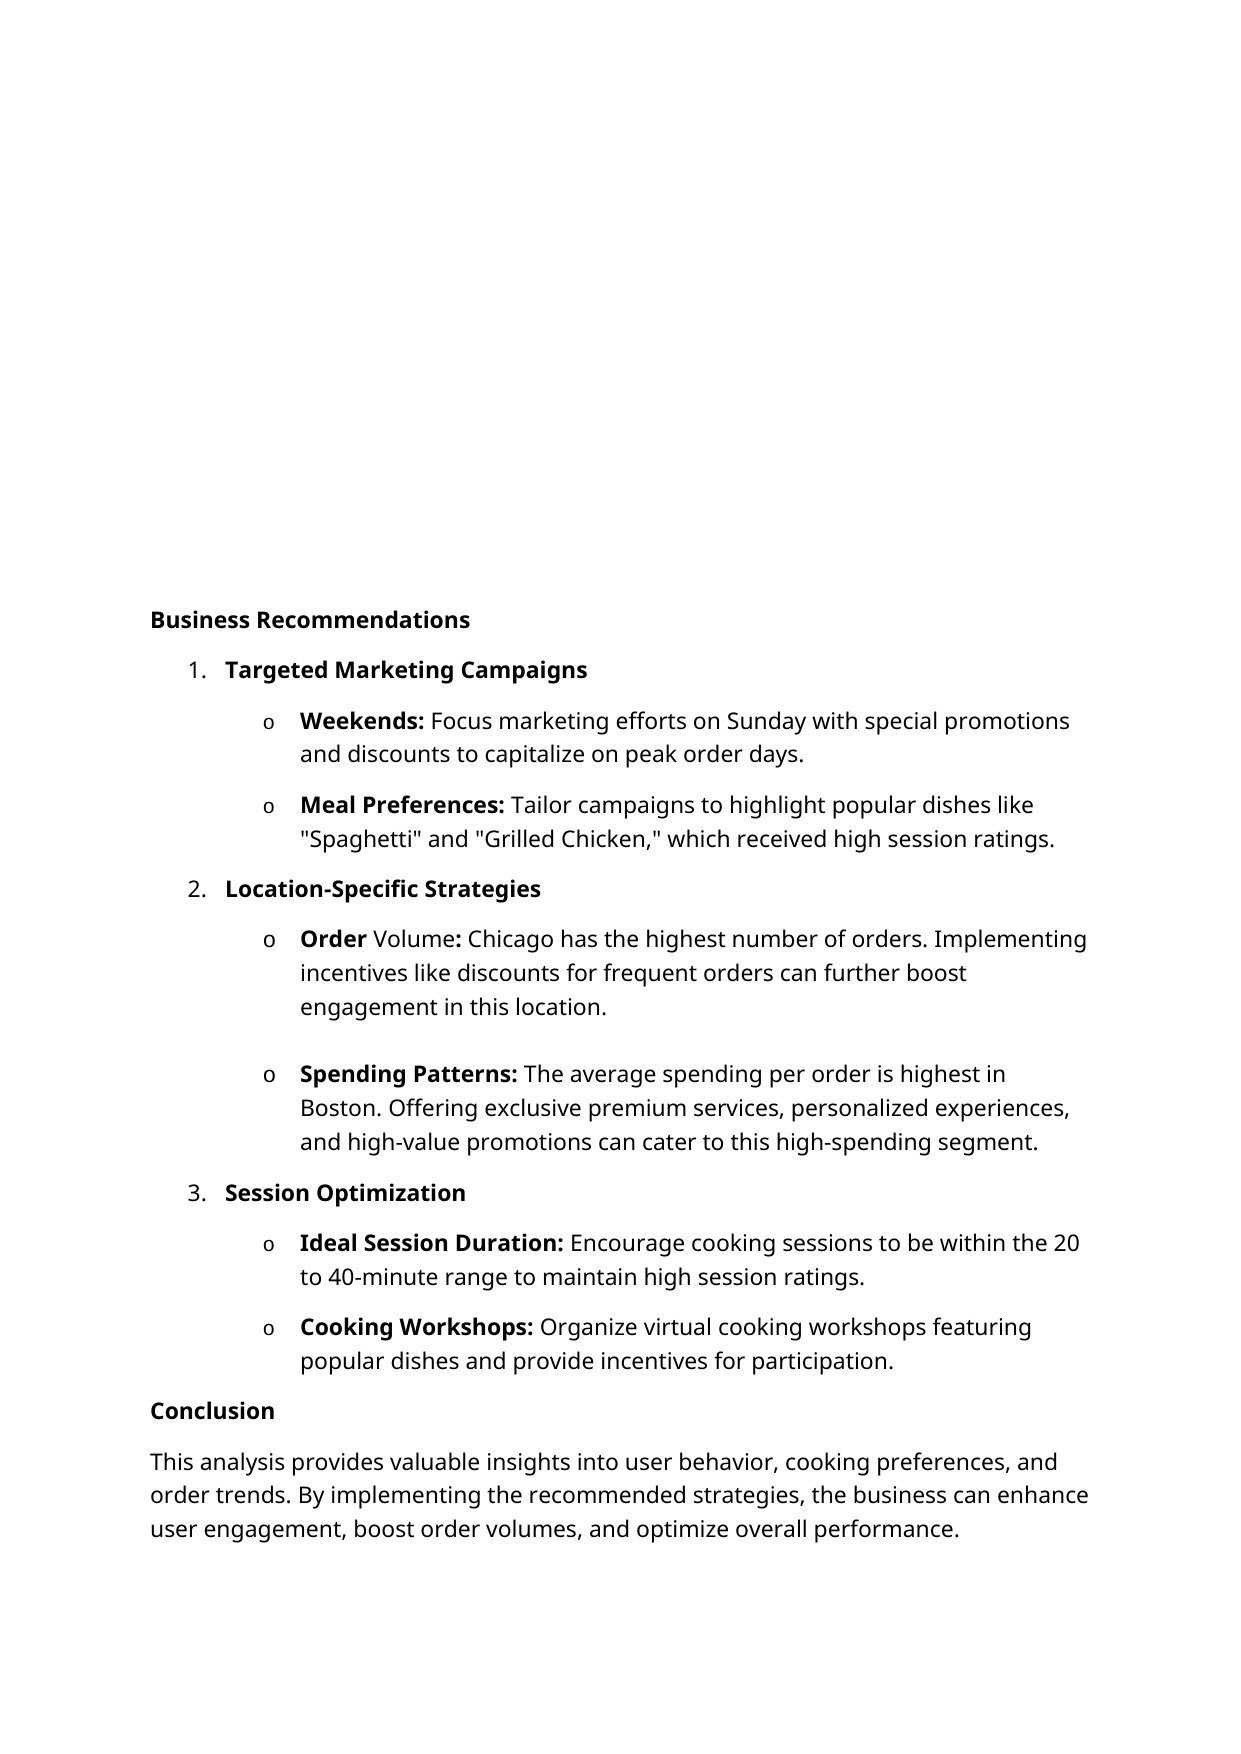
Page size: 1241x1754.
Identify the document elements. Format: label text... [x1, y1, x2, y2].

list Cooking Workshops: Organize virtual cooking workshops featuring popular dishes and provide incentives for participation. [262, 1311, 1090, 1376]
text This analysis provides valuable insights into user behavior, cooking preferences, and order trends. By implementing the recommended strategies, the business can enhance user engagement, boost order volumes, and optimize overall performance. [150, 1446, 1090, 1544]
list Weekends: Focus marketing efforts on Sunday with special promotions and discounts to capitalize on peak order days. [262, 704, 1090, 769]
list Targeted Marketing Campaigns [187, 654, 1090, 685]
list Spending Patterns: The average spending per order is highest in Boston. Offering exclusive premium services, personalized experiences, and high-value promotions can cater to this high-spending segment. [262, 1058, 1090, 1157]
text Business Recommendations [150, 604, 1090, 635]
list Session Optimization [187, 1176, 1090, 1208]
text Conclusion [150, 1395, 1090, 1426]
list Meal Preferences: Tailor campaigns to highlight popular dishes like "Spaghetti" and "Grilled Chicken," which received high session ratings. [262, 789, 1090, 854]
list Order Volume: Chicago has the highest number of orders. Implementing incentives like discounts for frequent orders can further boost engagement in this location. [262, 923, 1090, 1022]
list Location-Specific Strategies [187, 873, 1090, 904]
list Ideal Session Duration: Encourage cooking sessions to be within the 20 to 40-minute range to maintain high session ratings. [262, 1227, 1090, 1292]
